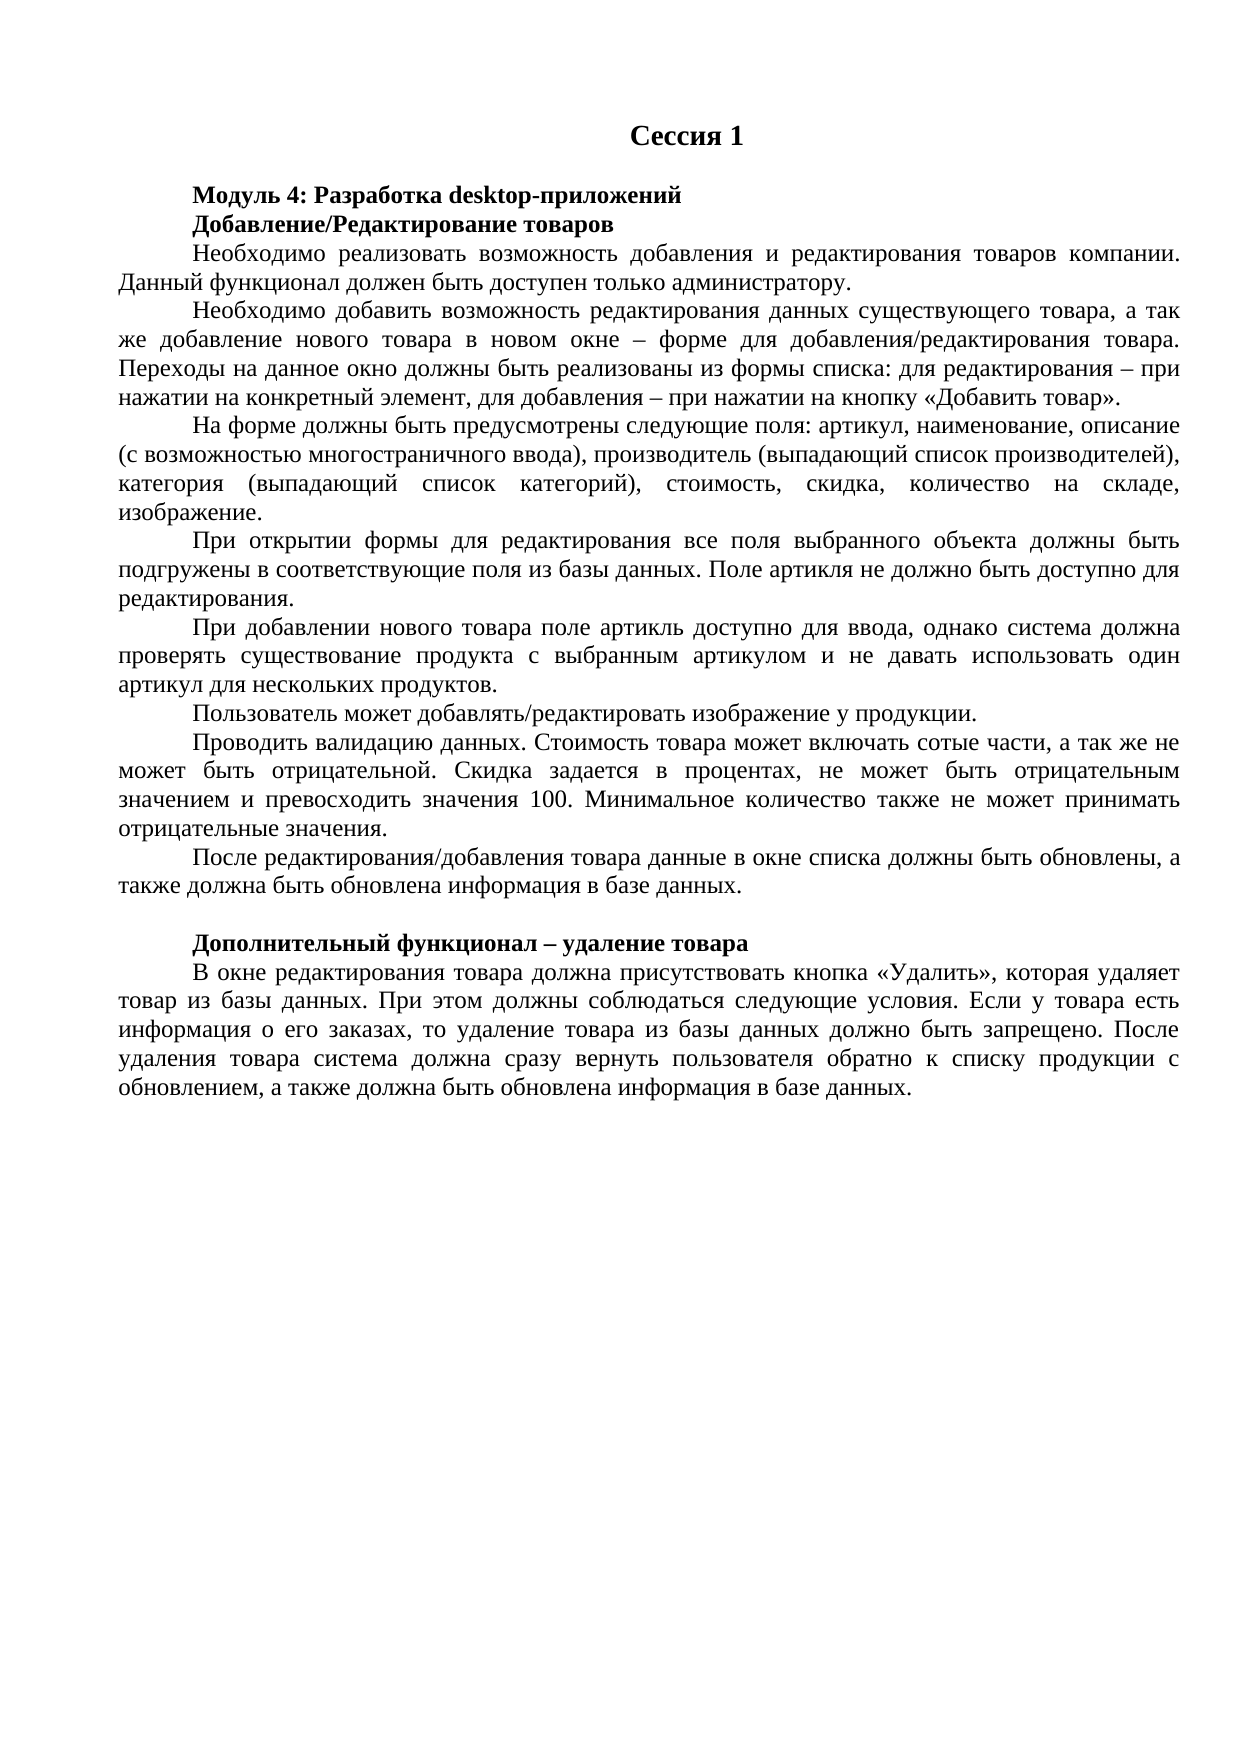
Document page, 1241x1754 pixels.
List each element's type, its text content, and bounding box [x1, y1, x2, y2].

text При открытии формы для редактирования все поля выбранного объекта должны быть подгружены в соответствующие поля из базы данных. Поле артикля не должно быть доступно для редактирования. [118, 525, 1181, 612]
text После редактирования/добавления товара данные в окне списка должны быть обновлены, а также должна быть обновлена информация в базе данных. [118, 842, 1181, 899]
text Дополнительный функционал – удаление товара [118, 928, 1181, 957]
text Добавление/Редактирование товаров [118, 209, 1181, 238]
text Модуль 4: Разработка desktop-приложений [118, 180, 1181, 209]
text На форме должны быть предусмотрены следующие поля: артикул, наименование, описание (с возможностью многостраничного ввода), производитель (выпадающий список производителей), категория (выпадающий список категорий), стоимость, скидка, количество на складе, изображение. [118, 410, 1181, 525]
text В окне редактирования товара должна присутствовать кнопка «Удалить», которая удаляет товар из базы данных. При этом должны соблюдаться следующие условия. Если у товара есть информация о его заказах, то удаление товара из базы данных должно быть запрещено. После удаления товара система должна сразу вернуть пользователя обратно к списку продукции с обновлением, а также должна быть обновлена информация в базе данных. [118, 957, 1181, 1100]
text Проводить валидацию данных. Стоимость товара может включать сотые части, а так же не может быть отрицательной. Скидка задается в процентах, не может быть отрицательным значением и превосходить значения 100. Минимальное количество также не может принимать отрицательные значения. [118, 727, 1181, 842]
text Необходимо добавить возможность редактирования данных существующего товара, а так же добавление нового товара в новом окне – форме для добавления/редактирования товара. Переходы на данное окно должны быть реализованы из формы списка: для редактирования – при нажатии на конкретный элемент, для добавления – при нажатии на кнопку «Добавить товар». [118, 295, 1181, 410]
text Сессия 1 [118, 118, 1181, 152]
text Пользователь может добавлять/редактировать изображение у продукции. [118, 698, 1181, 727]
text Необходимо реализовать возможность добавления и редактирования товаров компании. Данный функционал должен быть доступен только администратору. [118, 238, 1181, 295]
text При добавлении нового товара поле артикль доступно для ввода, однако система должна проверять существование продукта с выбранным артикулом и не давать использовать один артикул для нескольких продуктов. [118, 612, 1181, 698]
